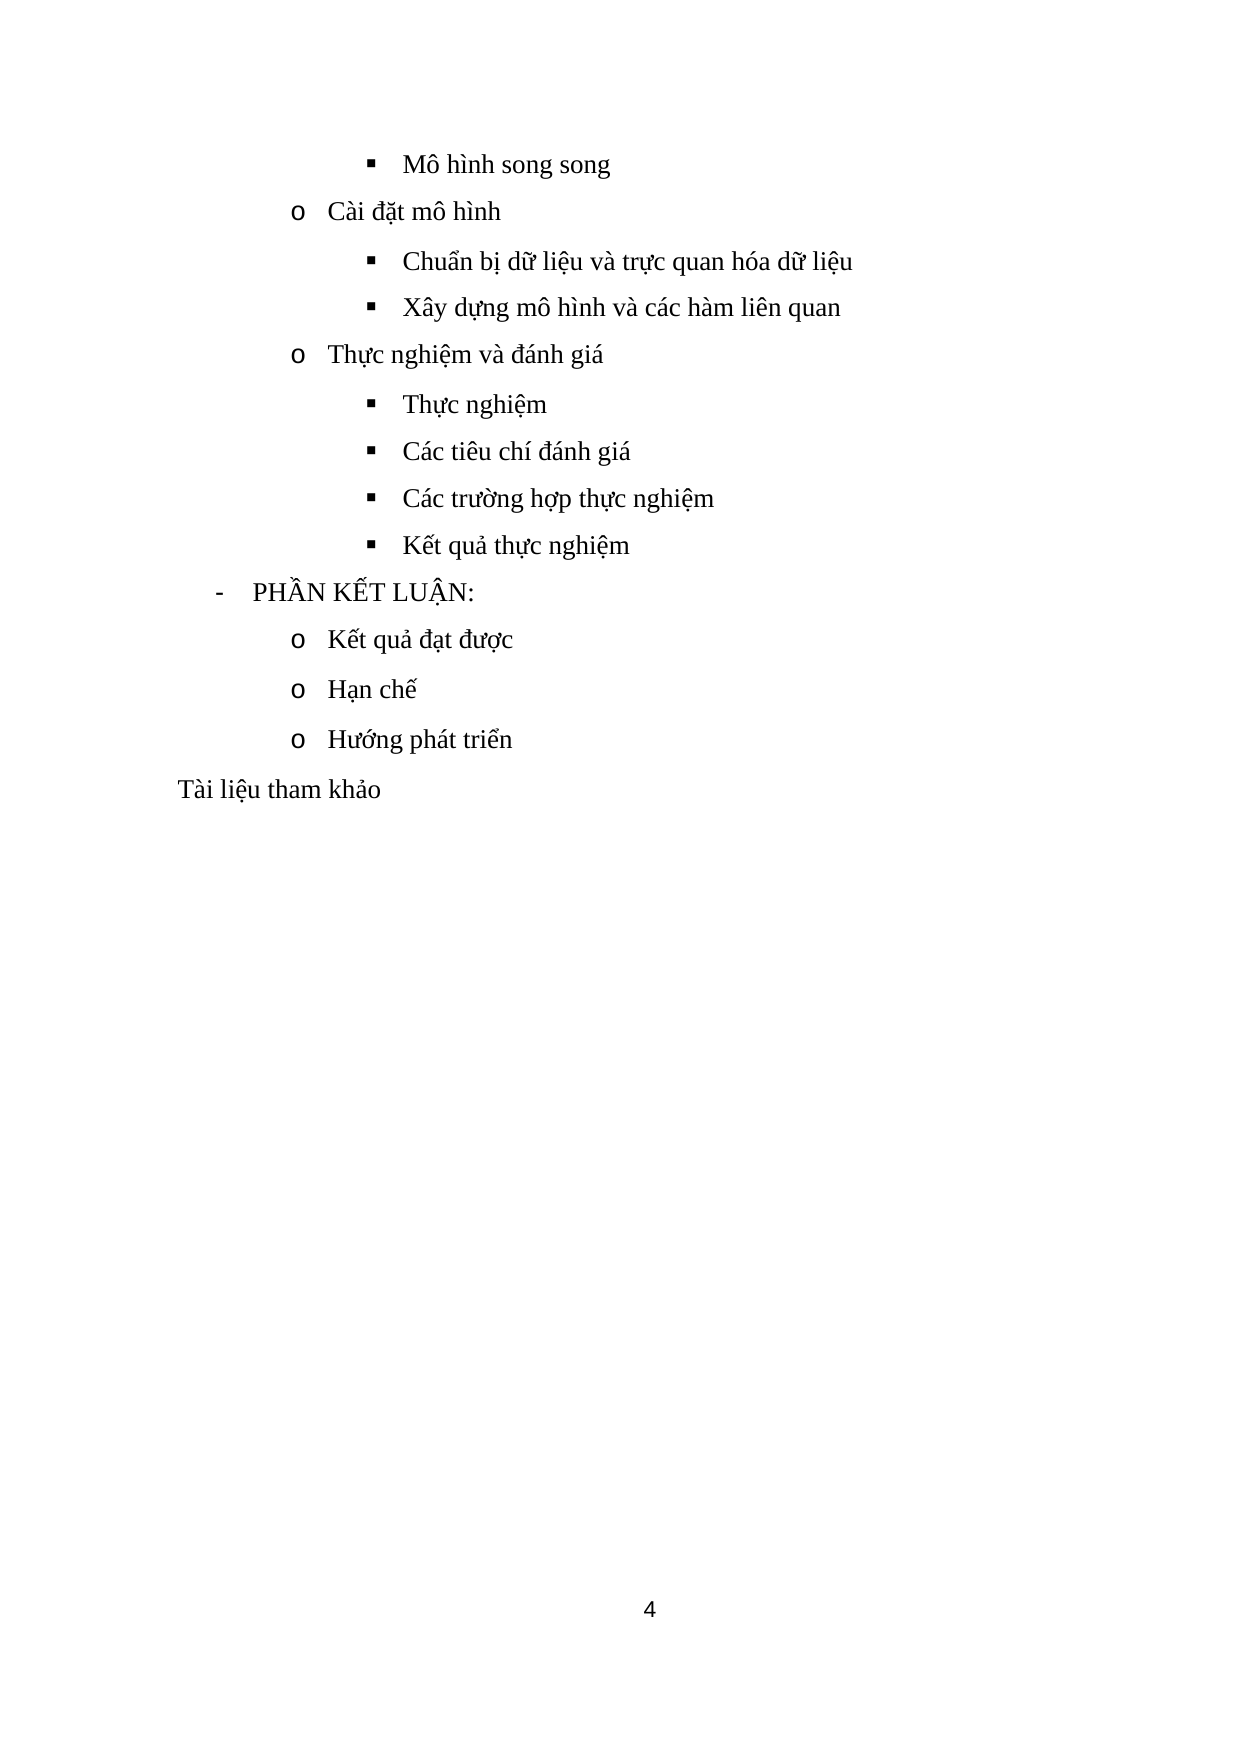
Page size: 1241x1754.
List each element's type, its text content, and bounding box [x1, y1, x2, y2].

list Cài đặt mô hình [290, 194, 1122, 228]
list Hướng phát triển [290, 723, 1122, 757]
text Tài liệu tham khảo [177, 773, 1122, 804]
list PHẦN KẾT LUẬN: [215, 576, 1122, 607]
list Thực nghiệm và đánh giá [290, 338, 1122, 372]
list Kết quả đạt được [290, 623, 1122, 656]
list Mô hình song song [365, 148, 1122, 179]
list Xây dựng mô hình và các hàm liên quan [365, 292, 1122, 323]
list Các tiêu chí đánh giá [365, 435, 1122, 467]
list Hạn chế [290, 673, 1122, 706]
list Các trường hợp thực nghiệm [365, 482, 1122, 513]
list Thực nghiệm [365, 388, 1122, 420]
list Chuẩn bị dữ liệu và trực quan hóa dữ liệu [365, 245, 1122, 276]
list Kết quả thực nghiệm [365, 529, 1122, 560]
